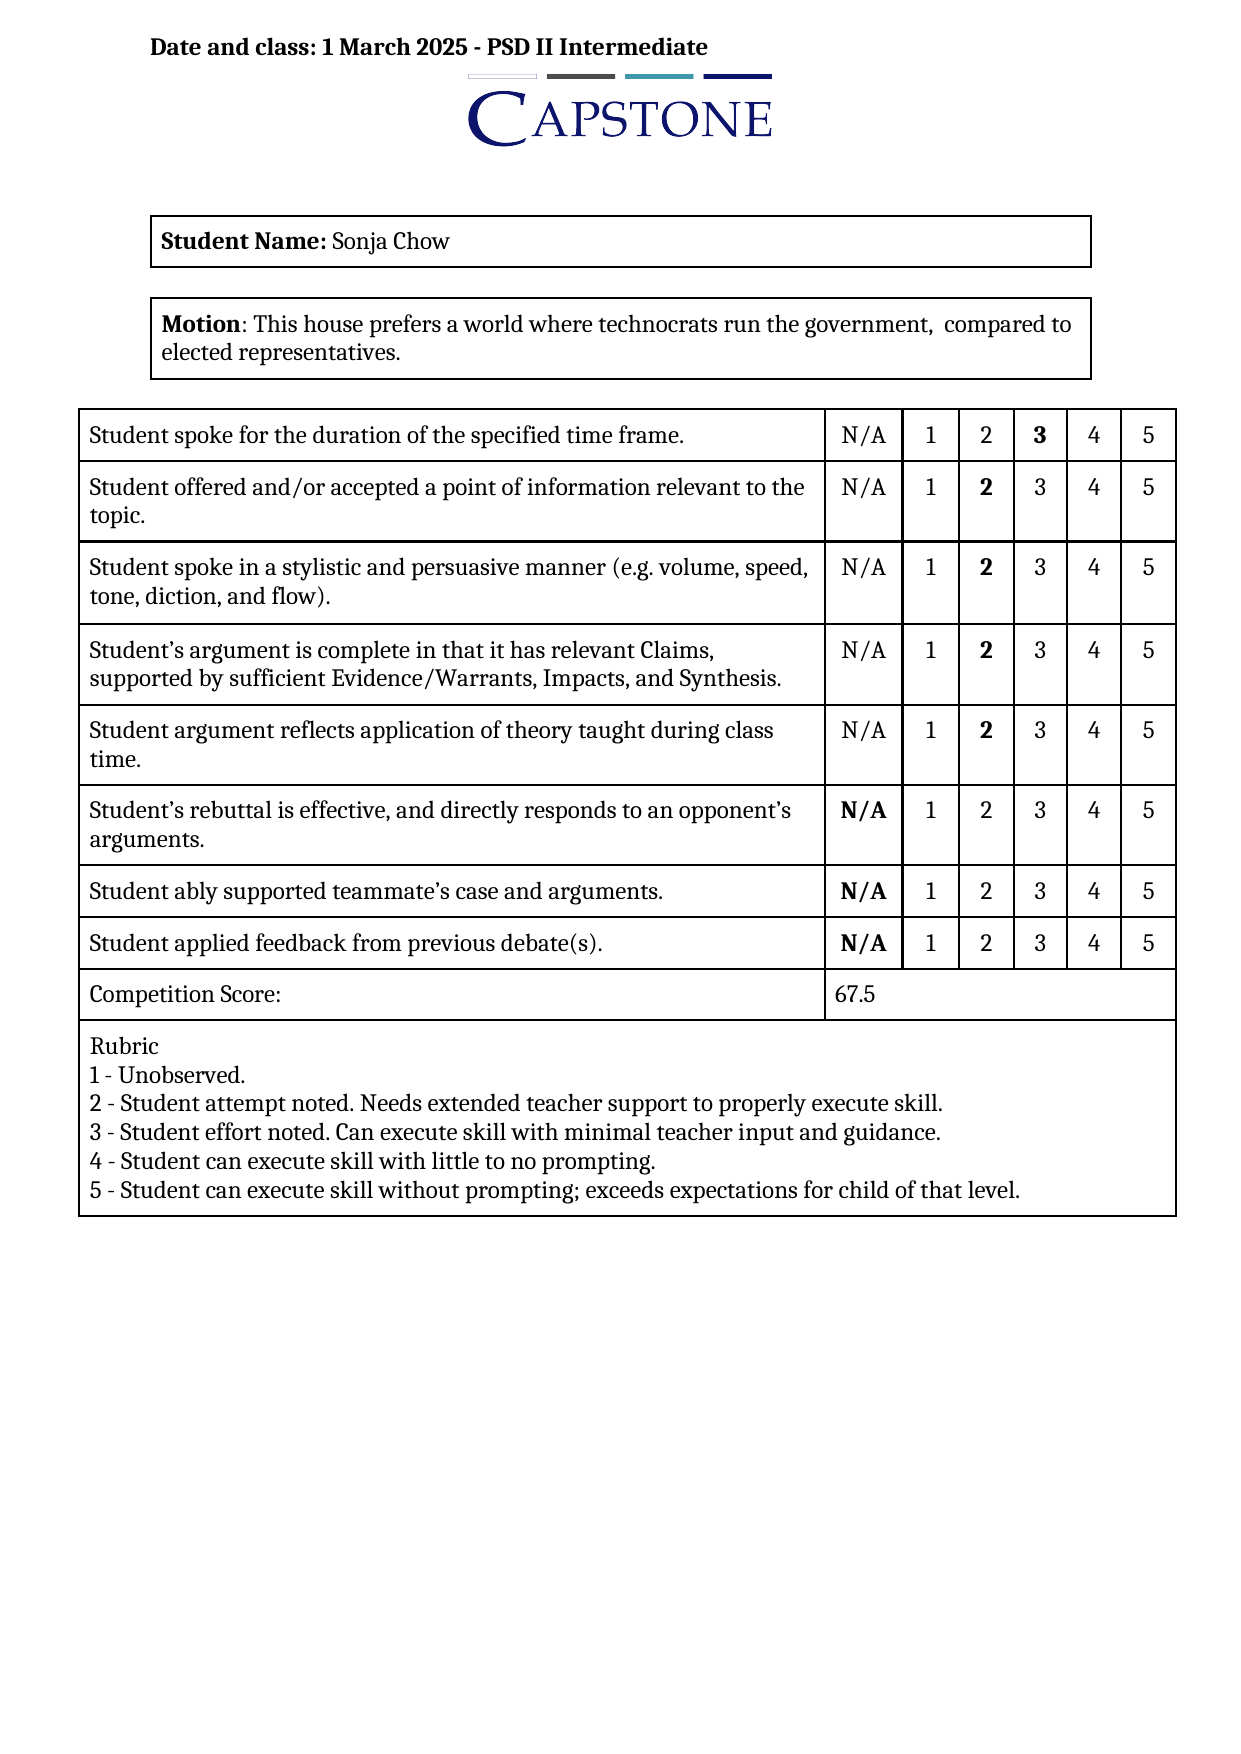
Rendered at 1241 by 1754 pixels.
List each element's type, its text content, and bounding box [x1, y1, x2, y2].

table_cell 1 [904, 866, 958, 916]
table_cell N/A [826, 786, 901, 864]
table_header N/A [826, 410, 901, 460]
table_cell N/A [826, 706, 901, 784]
table_cell Student applied feedback from previous debate(s). [80, 918, 824, 968]
table_cell 4 [1068, 786, 1120, 864]
table_cell N/A [826, 866, 901, 916]
table_cell 5 [1122, 866, 1175, 916]
table_header Student Name: Sonja Chow [152, 217, 1090, 266]
table_cell 5 [1122, 786, 1175, 864]
table_cell Student’s argument is complete in that it has relevant Claims, supported by sufficient Evidence/Warrants, Impacts, and Synthesis. [80, 625, 824, 703]
table_header Motion: This house prefers a world where technocrats run the government, compared to elected representatives. [152, 299, 1090, 377]
table_cell 2 [960, 866, 1013, 916]
table_cell 2 [960, 706, 1013, 784]
table_cell 3 [1015, 625, 1066, 703]
table_cell 2 [960, 462, 1013, 540]
table_cell 1 [904, 706, 958, 784]
table_cell 5 [1122, 625, 1175, 703]
table_cell 4 [1068, 625, 1120, 703]
table_header 3 [1015, 410, 1066, 460]
table_cell N/A [826, 543, 901, 623]
table_cell 1 [904, 462, 958, 540]
table_cell 2 [960, 625, 1013, 703]
table_cell 5 [1122, 706, 1175, 784]
table_cell 3 [1015, 786, 1066, 864]
table_cell 4 [1068, 543, 1120, 623]
table_cell 3 [1015, 462, 1066, 540]
table_cell N/A [826, 462, 901, 540]
table_cell 3 [1015, 866, 1066, 916]
table_cell 2 [960, 786, 1013, 864]
table_cell 3 [1015, 706, 1066, 784]
table_cell 5 [1122, 462, 1175, 540]
table_cell 4 [1068, 918, 1120, 968]
table_cell N/A [826, 625, 901, 703]
table_cell N/A [826, 918, 901, 968]
table_cell 2 [960, 543, 1013, 623]
table_header Student spoke for the duration of the specified time frame. [80, 410, 824, 460]
table_cell 4 [1068, 866, 1120, 916]
table_cell 3 [1015, 543, 1066, 623]
table_cell Student’s rebuttal is effective, and directly responds to an opponent’s arguments. [80, 786, 824, 864]
table_header 1 [904, 410, 958, 460]
table_header 5 [1122, 410, 1175, 460]
table_cell Competition Score: [80, 970, 824, 1019]
table_header 4 [1068, 410, 1120, 460]
table_cell 5 [1122, 543, 1175, 623]
table_cell Rubric 1 - Unobserved. 2 - Student attempt noted. Needs extended teacher support to properly execute skill. 3 - Student effort noted. Can execute skill with minimal teacher input and guidance. 4 - Student can execute skill with little to no prompting. 5 - Student can execute skill without prompting; exceeds expectations for child of that level. [80, 1021, 1175, 1215]
table_cell 1 [904, 918, 958, 968]
picture [460, 66, 781, 153]
table_cell Student spoke in a stylistic and persuasive manner (e.g. volume, speed, tone, diction, and flow). [80, 543, 824, 623]
table_cell 67.5 [826, 970, 1175, 1019]
table_cell 2 [960, 918, 1013, 968]
table_cell 3 [1015, 918, 1066, 968]
table_cell 1 [904, 543, 958, 623]
table_cell 1 [904, 786, 958, 864]
table_cell 1 [904, 625, 958, 703]
table_header 2 [960, 410, 1013, 460]
table_cell Student offered and/or accepted a point of information relevant to the topic. [80, 462, 824, 540]
table_cell 5 [1122, 918, 1175, 968]
table_cell 4 [1068, 462, 1120, 540]
table_cell Student argument reflects application of theory taught during class time. [80, 706, 824, 784]
table_cell 4 [1068, 706, 1120, 784]
table_cell Student ably supported teammate’s case and arguments. [80, 866, 824, 916]
